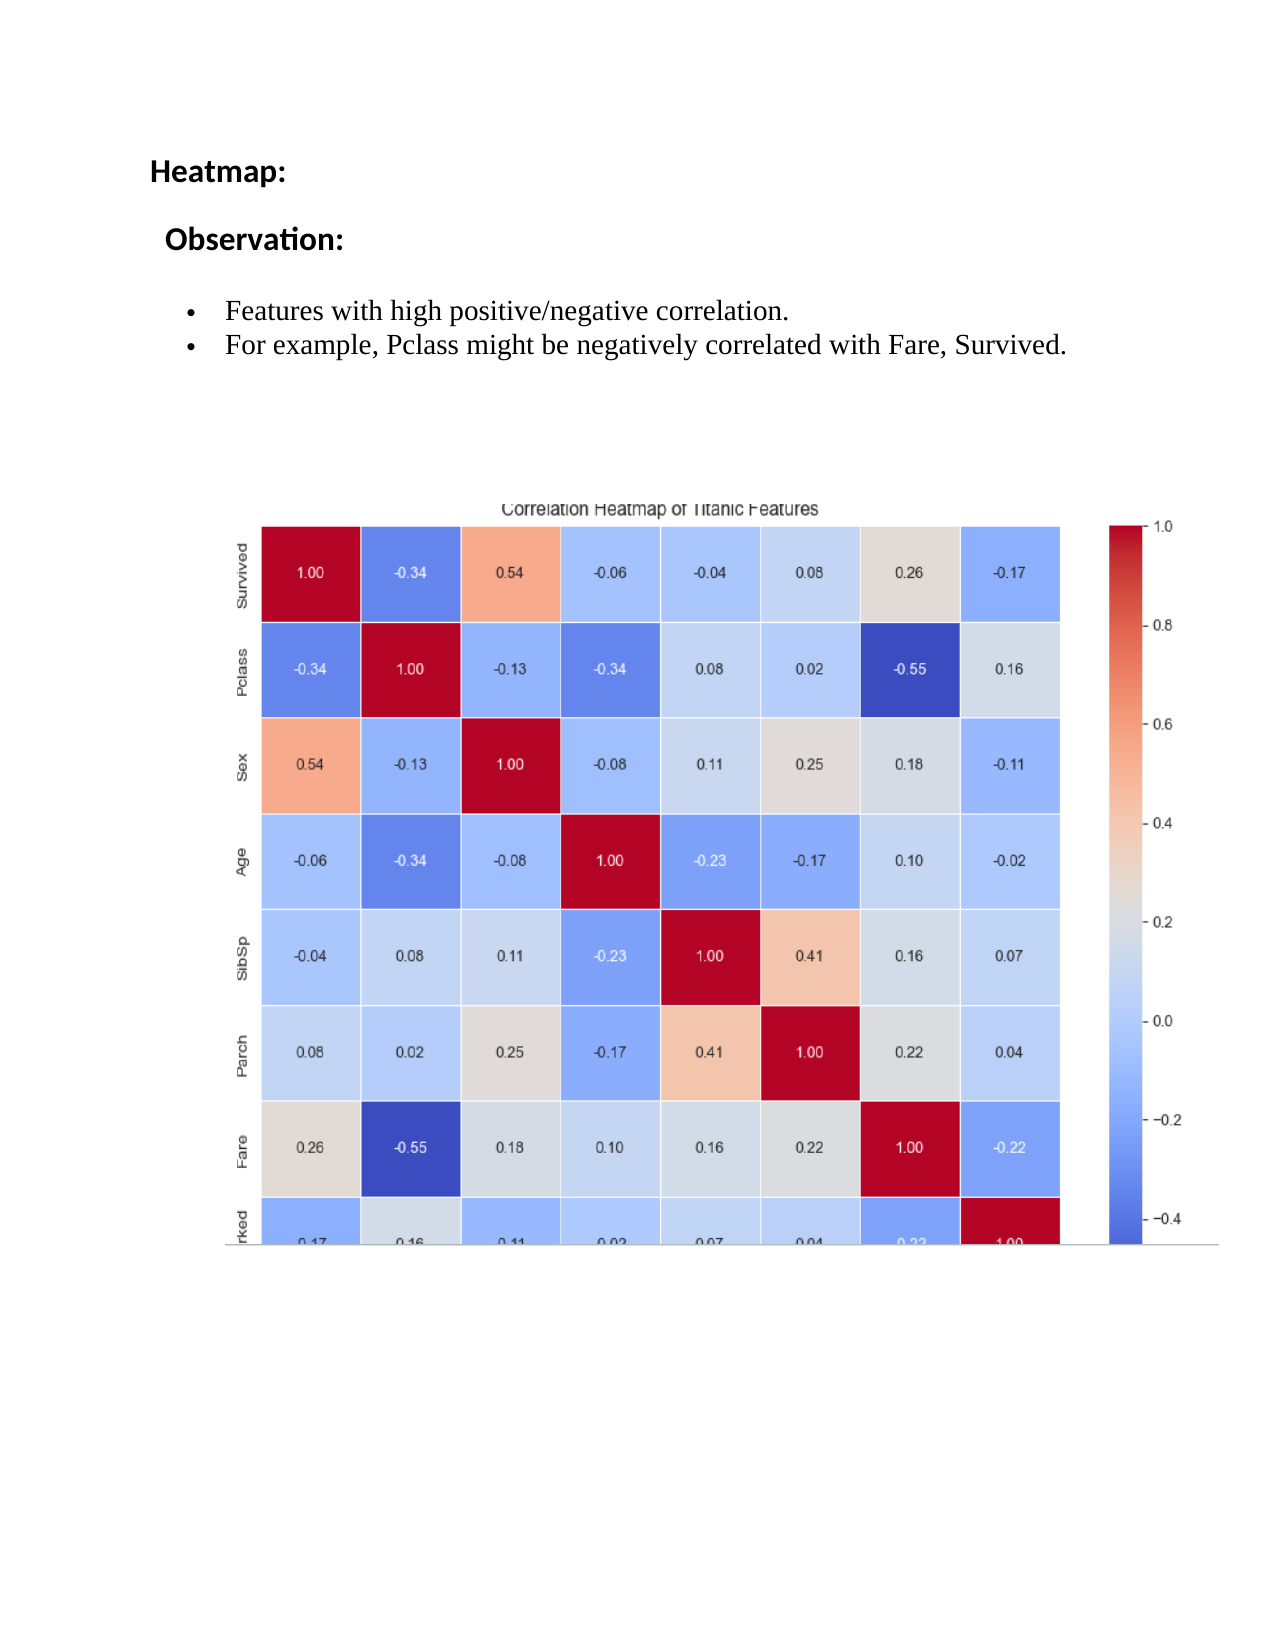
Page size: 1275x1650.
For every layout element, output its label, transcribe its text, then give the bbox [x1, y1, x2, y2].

picture [225, 504, 1219, 1246]
text Observation: [150, 218, 1125, 258]
list Features with high positive/negative correlation. [187, 293, 1125, 327]
list For example, Pclass might be negatively correlated with Fare, Survived. [187, 327, 1125, 361]
text Heatmap: [150, 150, 1125, 191]
